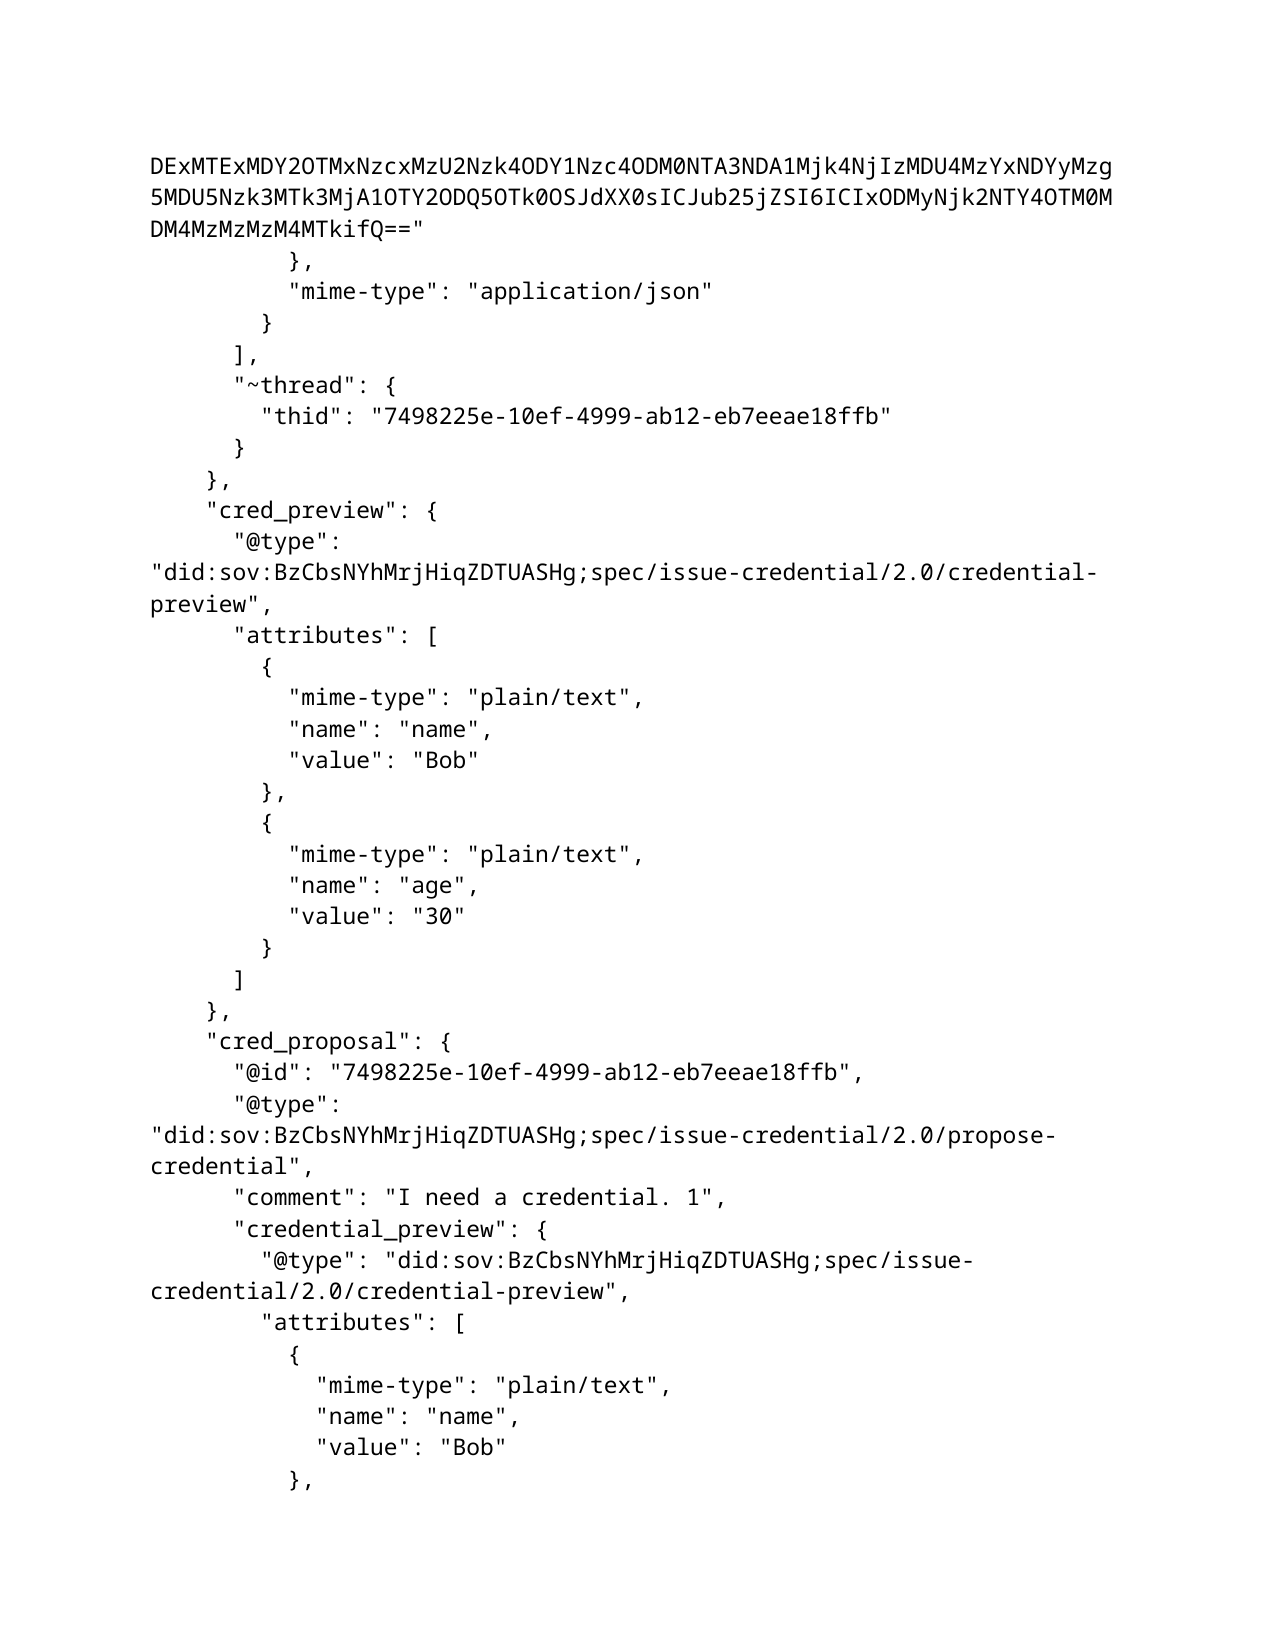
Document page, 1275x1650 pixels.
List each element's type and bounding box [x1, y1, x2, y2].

text [150, 150, 1125, 1494]
